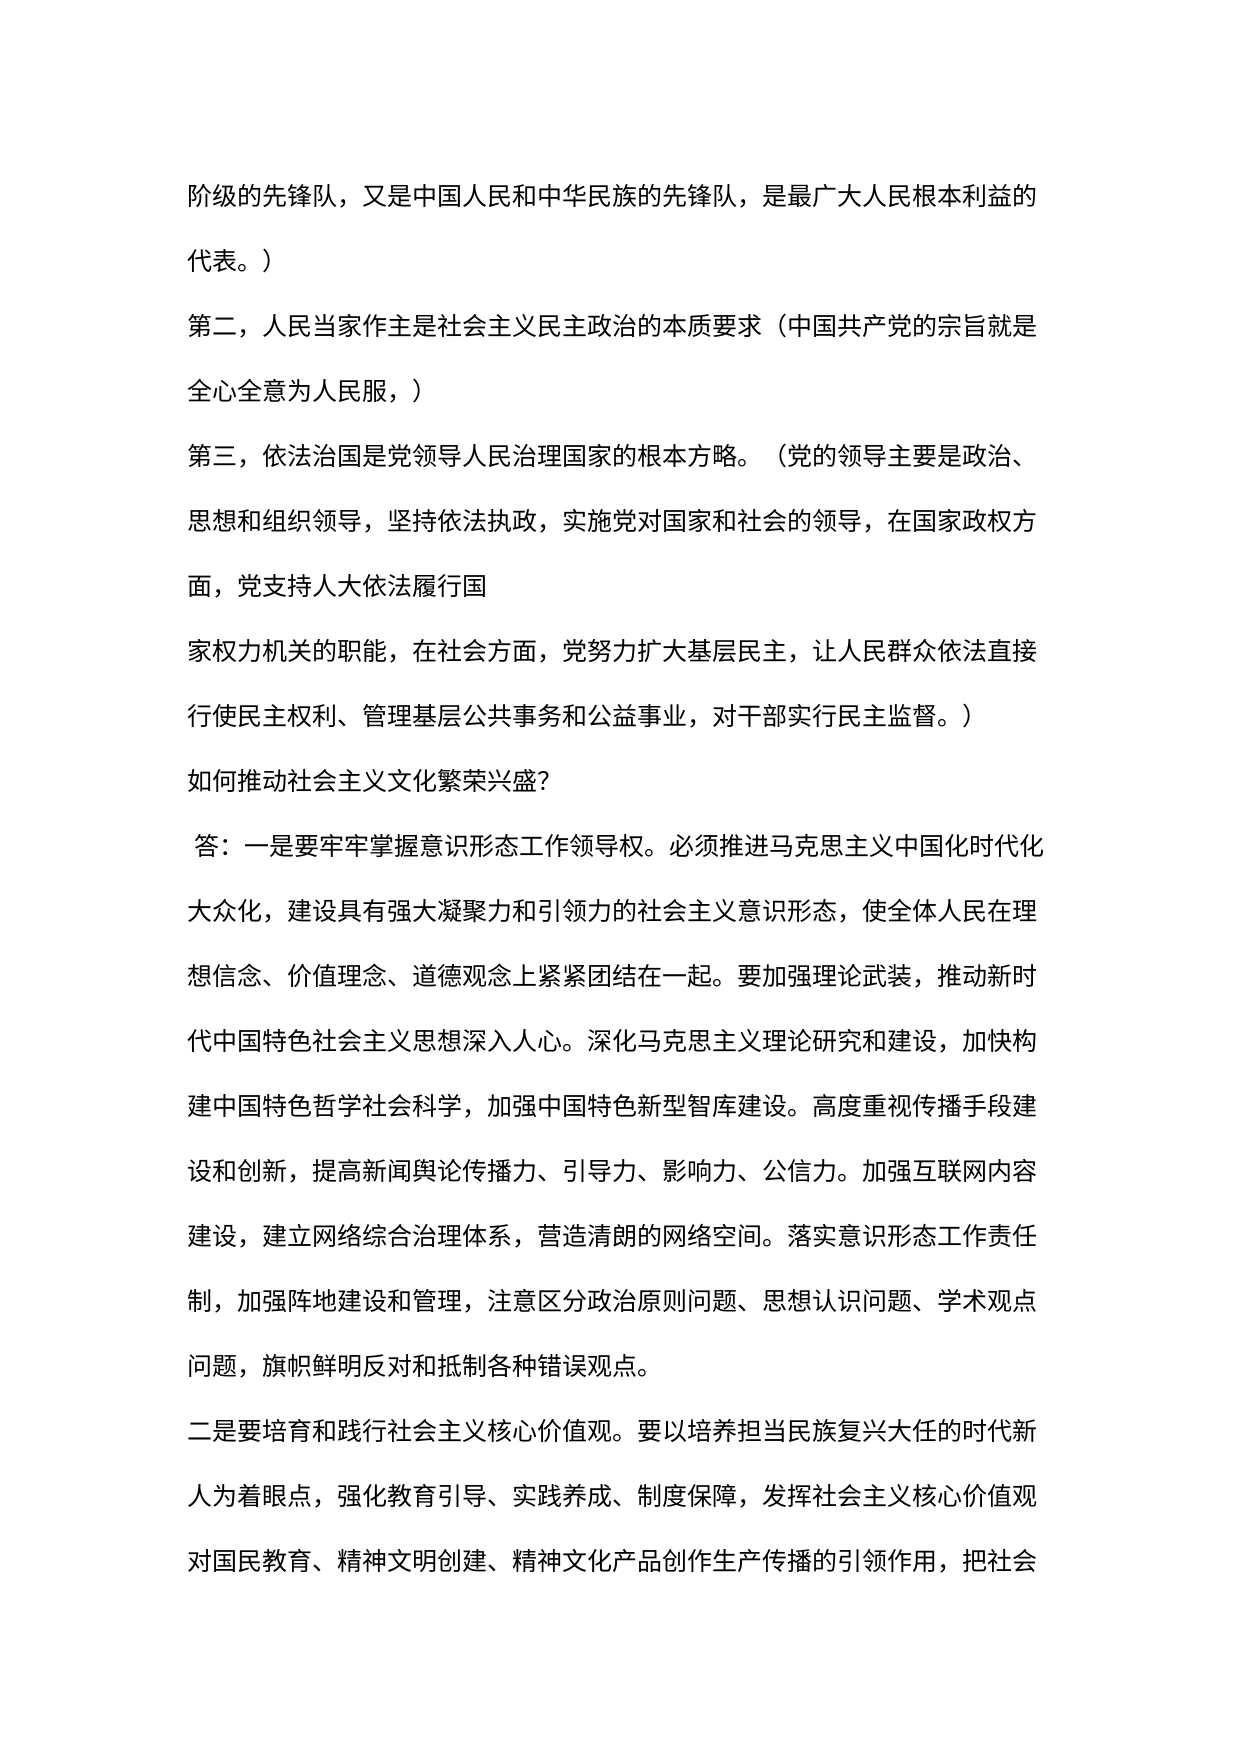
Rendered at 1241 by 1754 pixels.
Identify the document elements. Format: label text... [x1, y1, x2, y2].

text 第二，人民当家作主是社会主义民主政治的本质要求（中国共产党的宗旨就是全心全意为人民服，） [187, 292, 1053, 422]
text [187, 162, 1053, 292]
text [187, 1397, 1053, 1592]
text 第三，依法治国是党领导人民治理国家的根本方略。（党的领导主要是政治、思想和组织领导，坚持依法执政，实施党对国家和社会的领导，在国家政权方面，党支持人大依法履行国 [187, 422, 1053, 617]
text 家权力机关的职能，在社会方面，党努力扩大基层民主，让人民群众依法直接行使民主权利、管理基层公共事务和公益事业，对干部实行民主监督。） [187, 617, 1053, 747]
text 如何推动社会主义文化繁荣兴盛？ [187, 747, 1053, 812]
text 答：一是要牢牢掌握意识形态工作领导权。必须推进马克思主义中国化时代化大众化，建设具有强大凝聚力和引领力的社会主义意识形态，使全体人民在理想信念、价值理念、道德观念上紧紧团结在一起。要加强理论武装，推动新时代中国特色社会主义思想深入人心。深化马克思主义理论研究和建设，加快构建中国特色哲学社会科学，加强中国特色新型智库建设。高度重视传播手段建设和创新，提高新闻舆论传播力、引导力、影响力、公信力。加强互联网内容建设，建立网络综合治理体系，营造清朗的网络空间。落实意识形态工作责任制，加强阵地建设和管理，注意区分政治原则问题、思想认识问题、学术观点问题，旗帜鲜明反对和抵制各种错误观点。 [187, 812, 1053, 1397]
